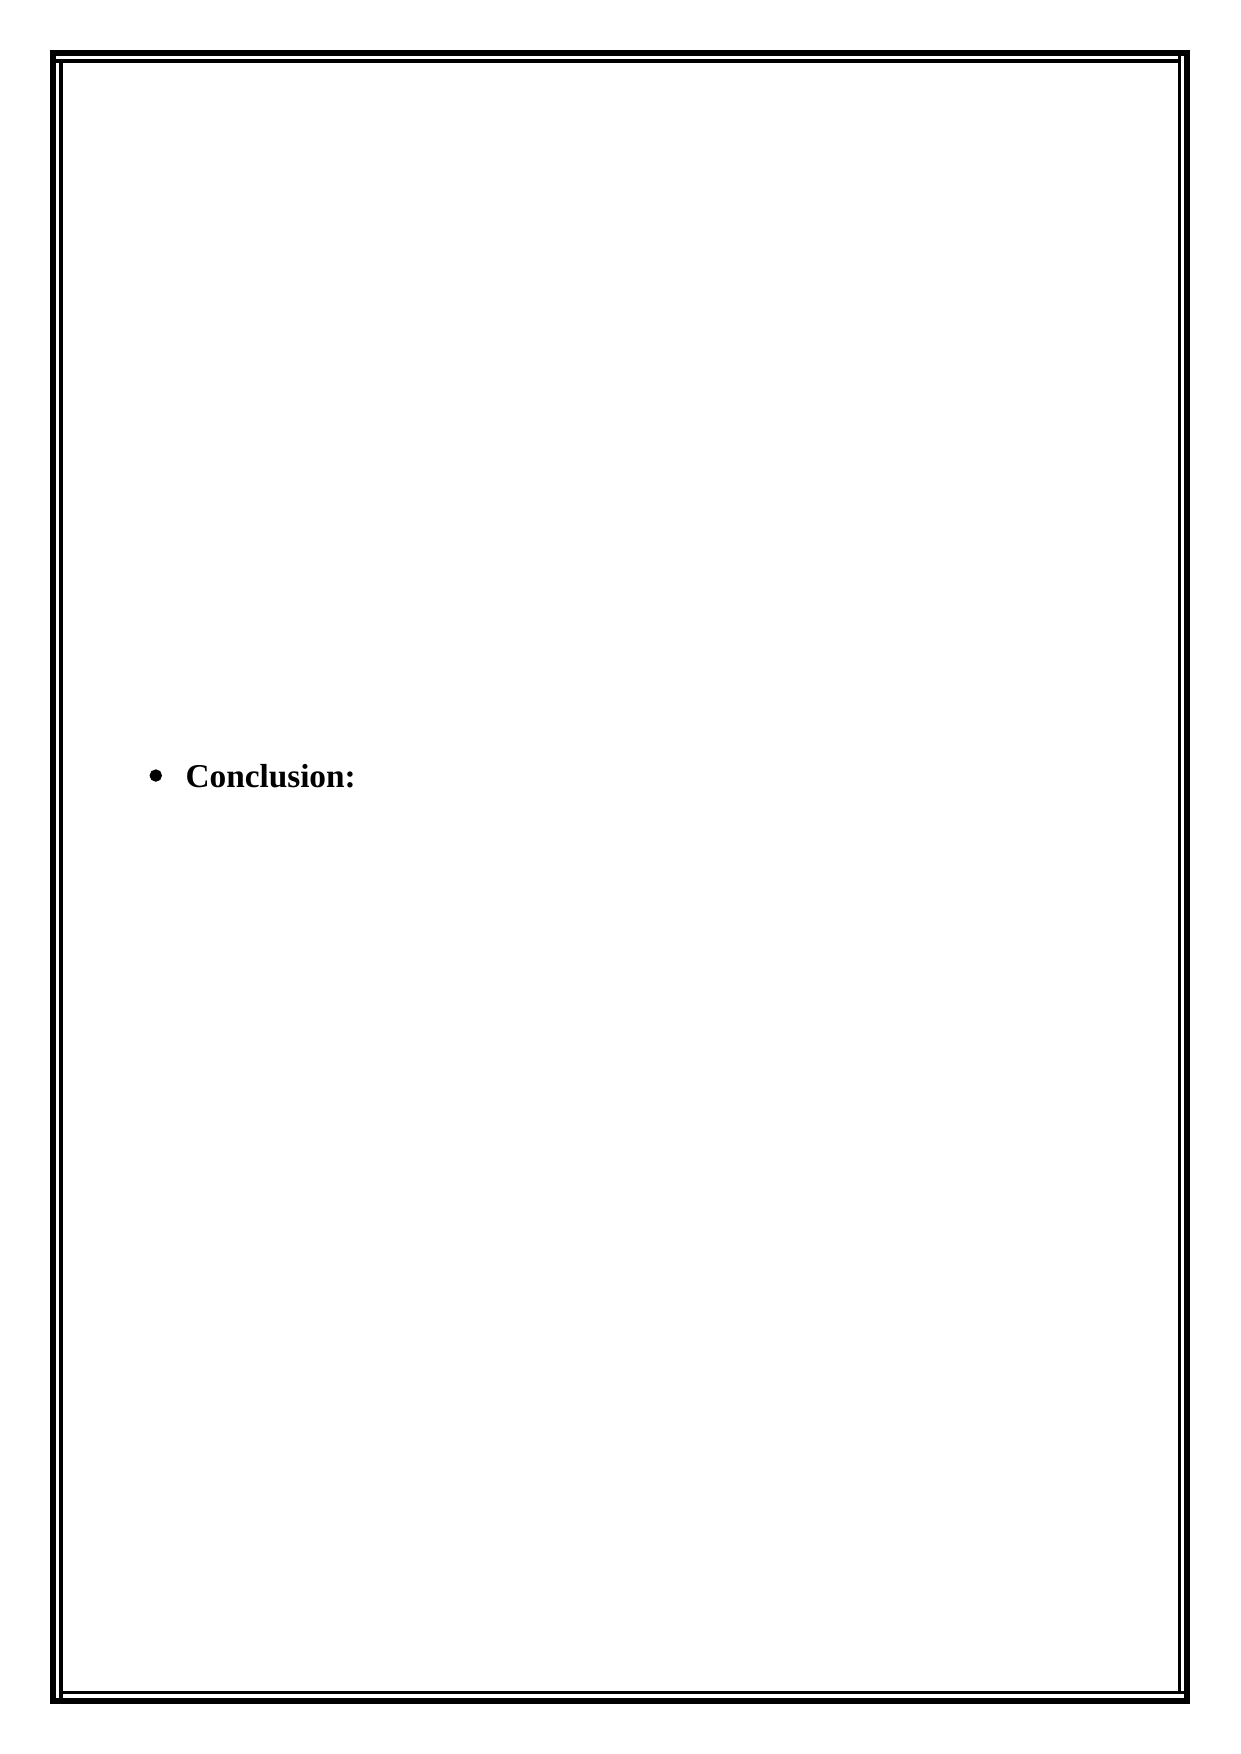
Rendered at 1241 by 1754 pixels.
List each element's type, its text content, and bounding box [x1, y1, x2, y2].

list Conclusion: [150, 756, 1090, 794]
